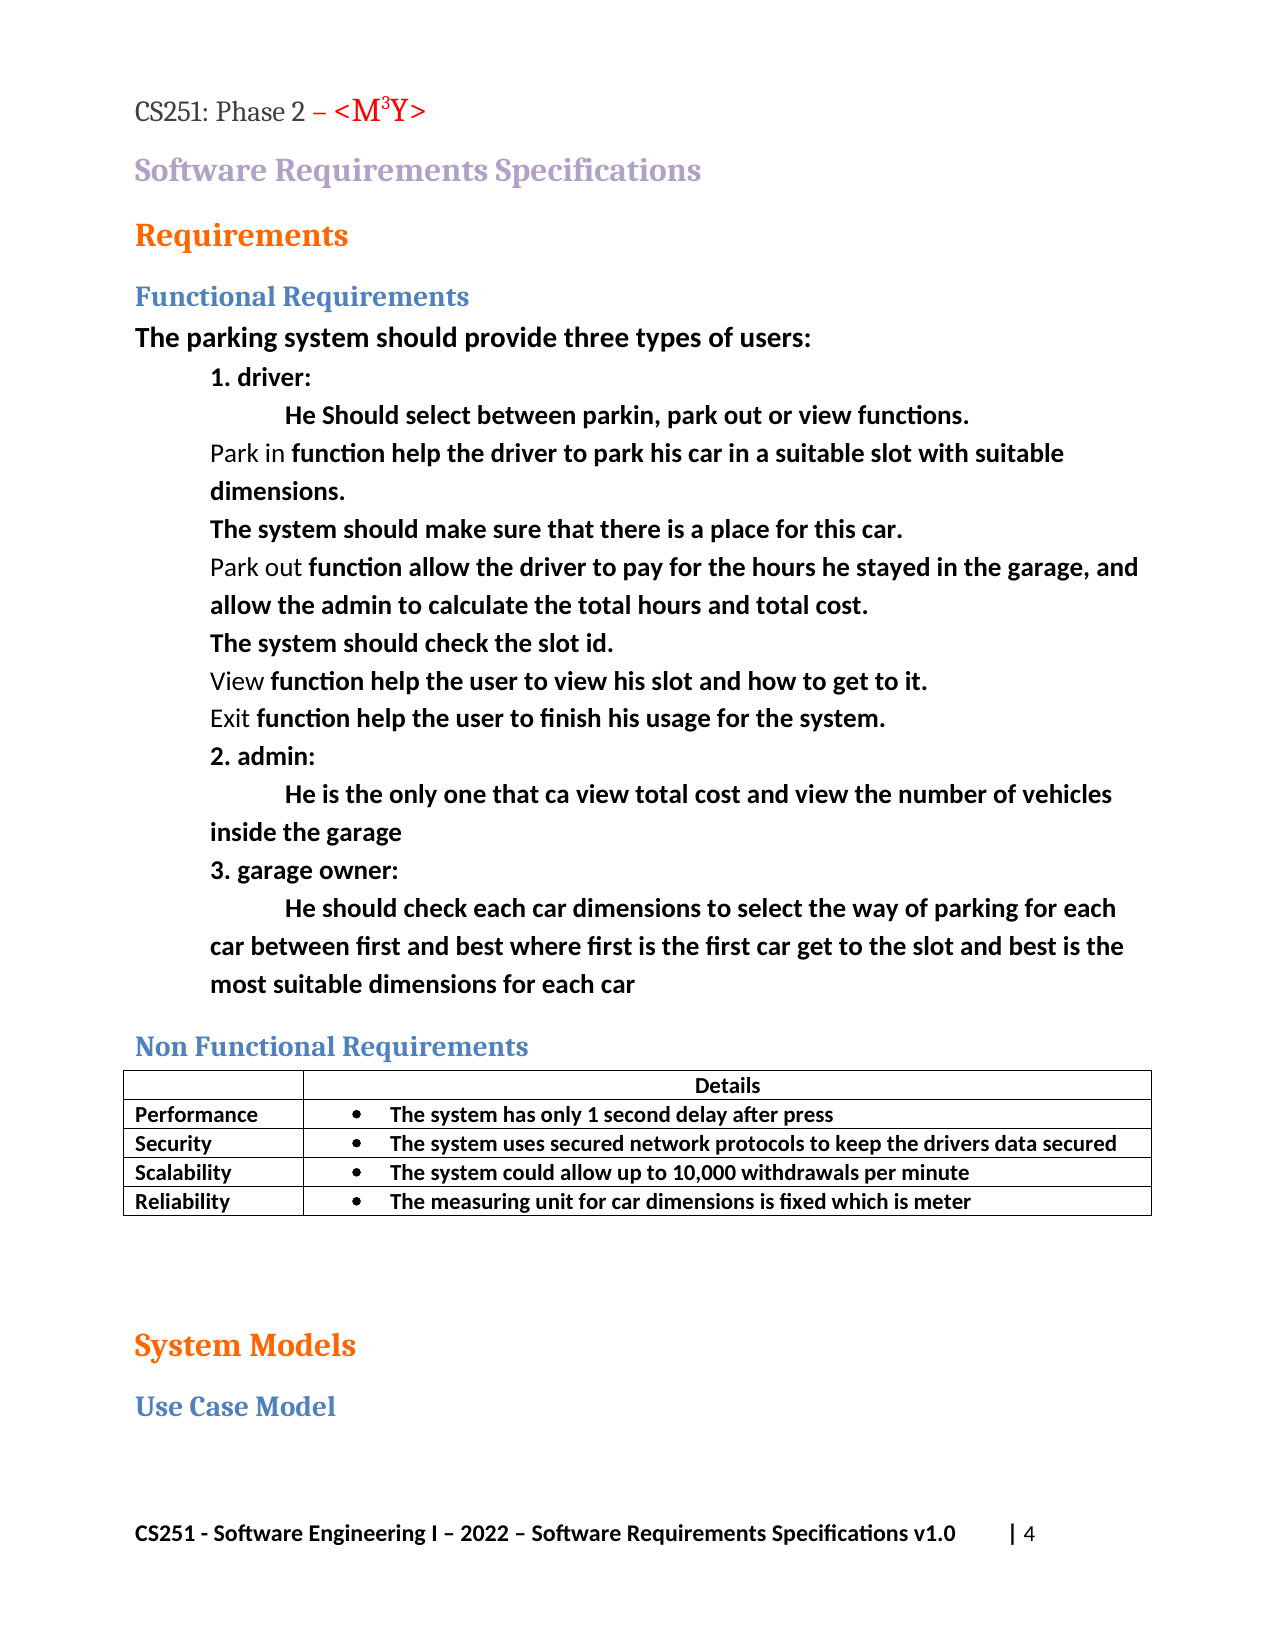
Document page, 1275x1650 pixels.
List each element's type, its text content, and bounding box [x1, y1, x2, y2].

subtitle Non Functional Requirements [135, 1030, 1140, 1063]
table_cell The measuring unit for car dimensions is fixed which is meter [304, 1187, 1151, 1215]
list The system should make sure that there is a place for this car. [210, 512, 1140, 545]
table_cell The system has only 1 second delay after press [304, 1100, 1151, 1128]
subtitle Requirements [135, 216, 1140, 255]
list He is the only one that ca view total cost and view the number of vehicles inside the garage [210, 777, 1140, 848]
text The parking system should provide three types of users: [135, 319, 1140, 355]
table_cell Performance [124, 1100, 303, 1128]
list Park in function help the driver to park his car in a suitable slot with suitable dimensions. [210, 436, 1140, 507]
table_header Details [304, 1071, 1151, 1099]
list Exit function help the user to finish his usage for the system. [210, 702, 1140, 735]
list 3. garage owner: [210, 853, 1140, 886]
list 2. admin: [210, 739, 1140, 773]
table_cell Scalability [124, 1158, 303, 1186]
subtitle Use Case Model [135, 1390, 1140, 1423]
list 1. driver: [210, 360, 1140, 393]
list He should check each car dimensions to select the way of parking for each car between first and best where first is the first car get to the slot and best is the most suitable dimensions for each car [210, 891, 1140, 1000]
table_header [124, 1071, 303, 1099]
table_cell Security [124, 1129, 303, 1157]
table_cell The system uses secured network protocols to keep the drivers data secured [304, 1129, 1151, 1157]
list The system should check the slot id. [210, 626, 1140, 659]
list He Should select between parkin, park out or view functions. [210, 398, 1140, 431]
list View function help the user to view his slot and how to get to it. [210, 664, 1140, 697]
table_cell The system could allow up to 10,000 withdrawals per minute [304, 1158, 1151, 1186]
table_cell Reliability [124, 1187, 303, 1215]
subtitle System Models [135, 1326, 1140, 1365]
subtitle Functional Requirements [135, 280, 1140, 313]
list Park out function allow the driver to pay for the hours he stayed in the garage, and allow the admin to calculate the total hours and total cost. [210, 550, 1140, 621]
